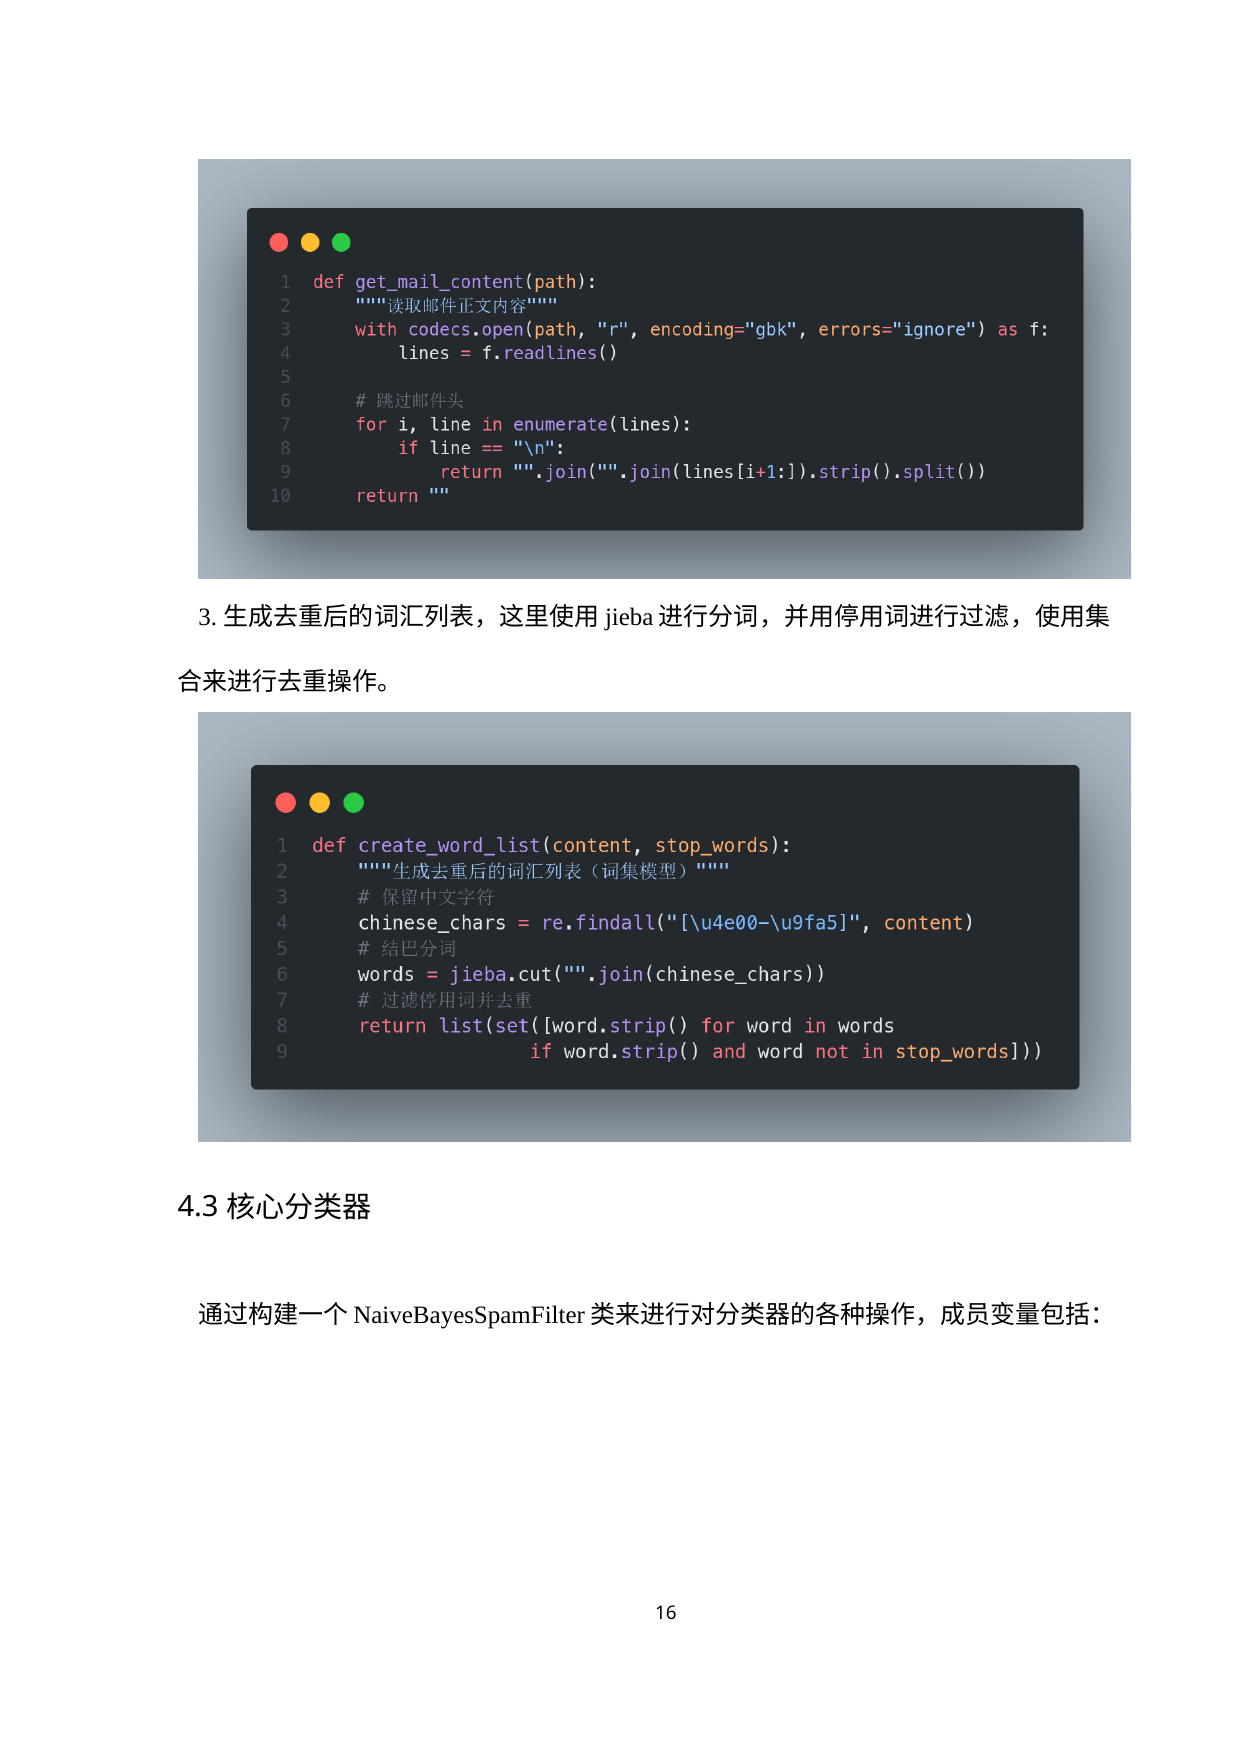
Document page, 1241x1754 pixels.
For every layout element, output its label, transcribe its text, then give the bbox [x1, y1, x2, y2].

text 3. 生成去重后的词汇列表，这里使用jieba进行分词，并用停用词进行过滤，使用集合来进行去重操作。 [177, 582, 1110, 712]
picture [198, 712, 1132, 1142]
text 4.3 核心分类器 [177, 1172, 1110, 1237]
text 通过构建一个NaiveBayesSpamFilter类来进行对分类器的各种操作，成员变量包括： [177, 1280, 1110, 1345]
picture [198, 159, 1132, 579]
